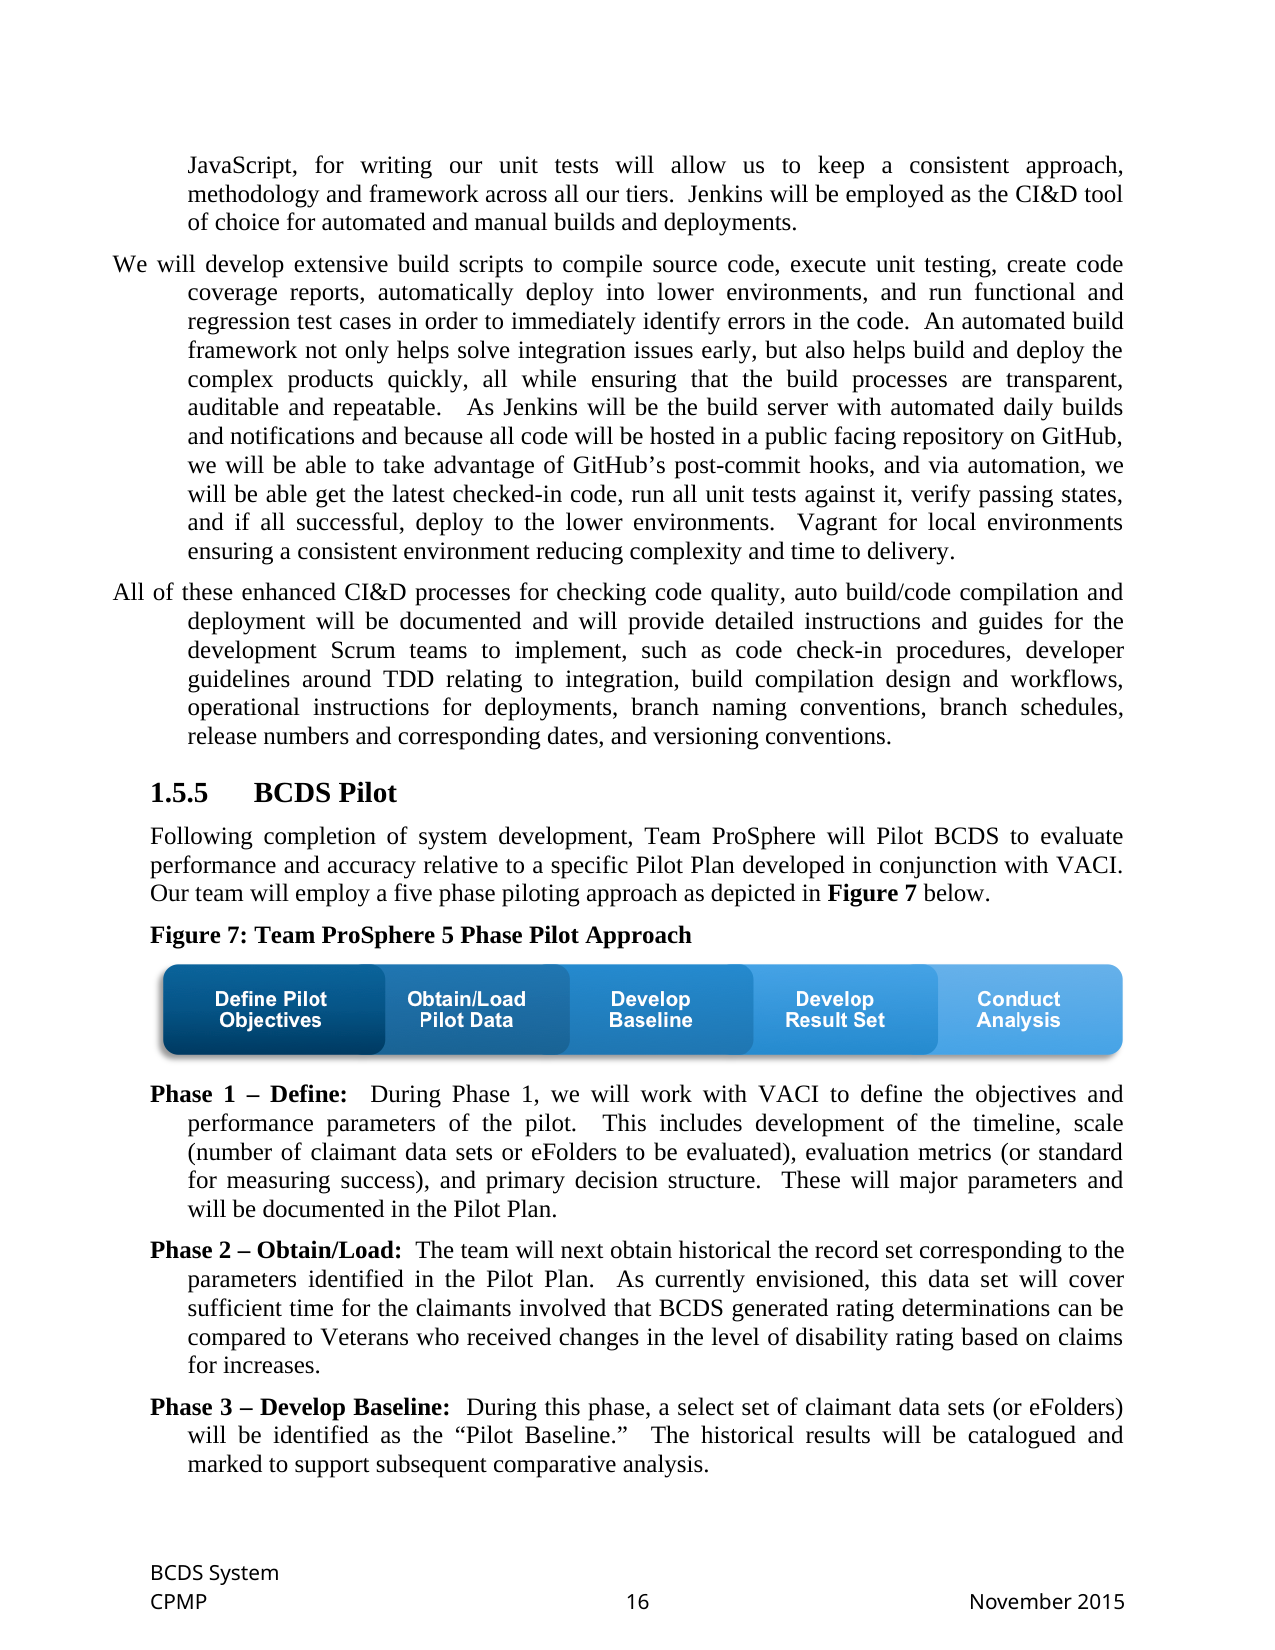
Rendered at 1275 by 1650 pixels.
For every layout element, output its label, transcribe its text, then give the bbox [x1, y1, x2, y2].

subtitle BCDS Pilot [150, 775, 1125, 808]
text Figure 7: Team ProSphere 5 Phase Pilot Approach [150, 920, 1125, 948]
text We will develop extensive build scripts to compile source code, execute unit testing, create code coverage reports, automatically deploy into lower environments, and run functional and regression test cases in order to immediately identify errors in the code. An automated build framework not only helps solve integration issues early, but also helps build and deploy the complex products quickly, all while ensuring that the build processes are transparent, auditable and repeatable. As Jenkins will be the build server with automated daily builds and notifications and because all code will be hosted in a public facing repository on GitHub, we will be able to take advantage of GitHub’s post-commit hooks, and via automation, we will be able get the latest checked-in code, run all unit tests against it, verify passing states, and if all successful, deploy to the lower environments. Vagrant for local environments ensuring a consistent environment reducing complexity and time to delivery. [112, 249, 1125, 565]
text Following completion of system development, Team ProSphere will Pilot BCDS to evaluate performance and accuracy relative to a specific Pilot Plan developed in conjunction with VACI. Our team will employ a five phase piloting approach as depicted in Figure 7 below. [150, 821, 1125, 907]
text Phase 1 – Define: During Phase 1, we will work with VACI to define the objectives and performance parameters of the pilot. This includes development of the timeline, scale (number of claimant data sets or eFolders to be evaluated), evaluation metrics (or standard for measuring success), and primary decision structure. These will major parameters and will be documented in the Pilot Plan. [150, 1079, 1125, 1223]
text Phase 3 – Develop Baseline: During this phase, a select set of claimant data sets (or eFolders) will be identified as the “Pilot Baseline.” The historical results will be catalogued and marked to support subsequent comparative analysis. [150, 1392, 1125, 1478]
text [112, 150, 1125, 236]
picture [150, 961, 1125, 1067]
text All of these enhanced CI&D processes for checking code quality, auto build/code compilation and deployment will be documented and will provide detailed instructions and guides for the development Scrum teams to implement, such as code check-in procedures, developer guidelines around TDD relating to integration, build compilation design and workflows, operational instructions for deployments, branch naming conventions, branch schedules, release numbers and corresponding dates, and versioning conventions. [112, 577, 1125, 750]
text Phase 2 – Obtain/Load: The team will next obtain historical the record set corresponding to the parameters identified in the Pilot Plan. As currently envisioned, this data set will cover sufficient time for the claimants involved that BCDS generated rating determinations can be compared to Veterans who received changes in the level of disability rating based on claims for increases. [150, 1236, 1125, 1379]
